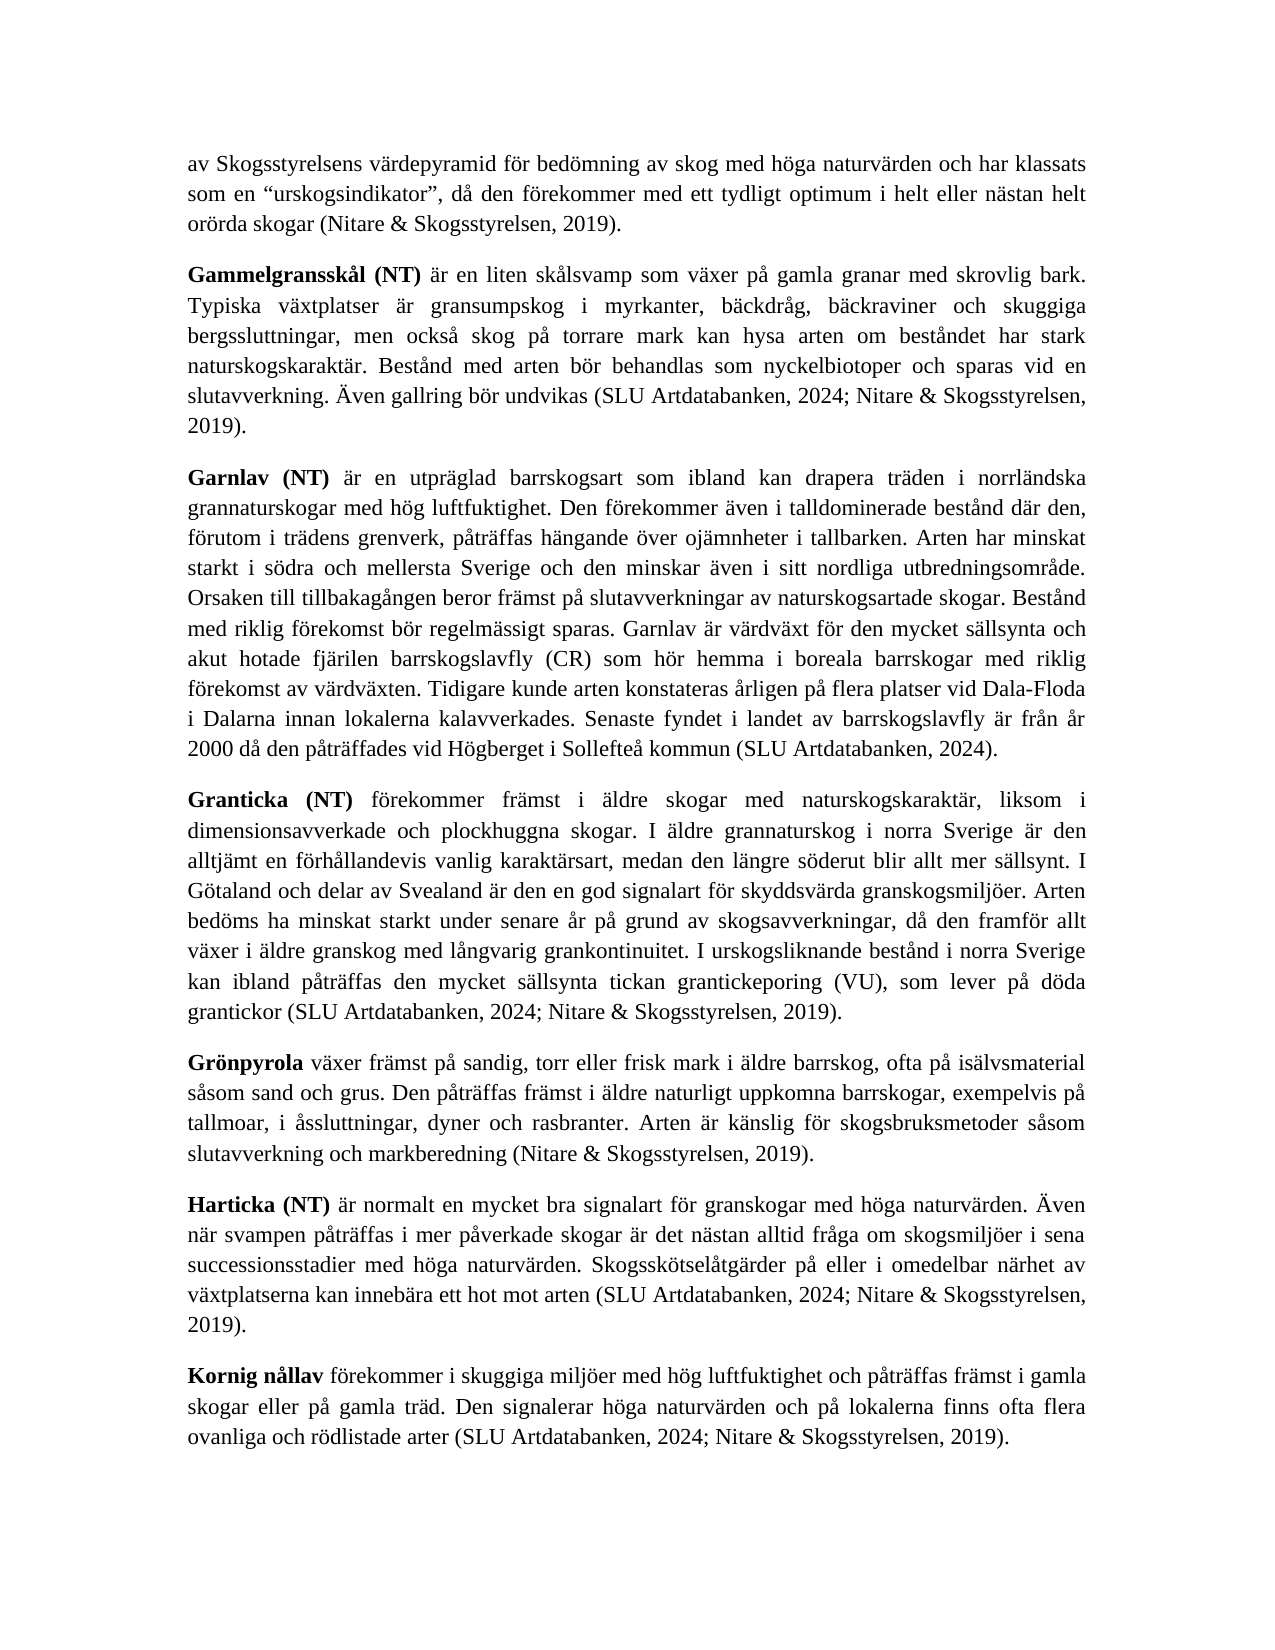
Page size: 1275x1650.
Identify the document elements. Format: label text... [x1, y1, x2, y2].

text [187, 150, 1087, 237]
text Granticka (NT) förekommer främst i äldre skogar med naturskogskaraktär, liksom i dimensionsavverkade och plockhuggna skogar. I äldre grannaturskog i norra Sverige är den alltjämt en förhållandevis vanlig karaktärsart, medan den längre söderut blir allt mer sällsynt. I Götaland och delar av Svealand är den en god signalart för skyddsvärda granskogsmiljöer. Arten bedöms ha minskat starkt under senare år på grund av skogsavverkningar, då den framför allt växer i äldre granskog med långvarig grankontinuitet. I urskogsliknande bestånd i norra Sverige kan ibland påträffas den mycket sällsynta tickan grantickeporing (VU), som lever på döda grantickor (SLU Artdatabanken, 2024; Nitare & Skogsstyrelsen, 2019). [187, 786, 1087, 1024]
text Kornig nållav förekommer i skuggiga miljöer med hög luftfuktighet och påträffas främst i gamla skogar eller på gamla träd. Den signalerar höga naturvärden och på lokalerna finns ofta flera ovanliga och rödlistade arter (SLU Artdatabanken, 2024; Nitare & Skogsstyrelsen, 2019). [187, 1362, 1087, 1449]
text Garnlav (NT) är en utpräglad barrskogsart som ibland kan drapera träden i norrländska grannaturskogar med hög luftfuktighet. Den förekommer även i talldominerade bestånd där den, förutom i trädens grenverk, påträffas hängande över ojämnheter i tallbarken. Arten har minskat starkt i södra och mellersta Sverige och den minskar även i sitt nordliga utbredningsområde. Orsaken till tillbakagången beror främst på slutavverkningar av naturskogsartade skogar. Bestånd med riklig förekomst bör regelmässigt sparas. Garnlav är värdväxt för den mycket sällsynta och akut hotade fjärilen barrskogslavfly (CR) som hör hemma i boreala barrskogar med riklig förekomst av värdväxten. Tidigare kunde arten konstateras årligen på flera platser vid Dala-Floda i Dalarna innan lokalerna kalavverkades. Senaste fyndet i landet av barrskogslavfly är från år 2000 då den påträffades vid Högberget i Sollefteå kommun (SLU Artdatabanken, 2024). [187, 463, 1087, 762]
text Harticka (NT) är normalt en mycket bra signalart för granskogar med höga naturvärden. Även när svampen påträffas i mer påverkade skogar är det nästan alltid fråga om skogsmiljöer i sena successionsstadier med höga naturvärden. Skogsskötselåtgärder på eller i omedelbar närhet av växtplatserna kan innebära ett hot mot arten (SLU Artdatabanken, 2024; Nitare & Skogsstyrelsen, 2019). [187, 1191, 1087, 1338]
text Grönpyrola växer främst på sandig, torr eller frisk mark i äldre barrskog, ofta på isälvsmaterial såsom sand och grus. Den påträffas främst i äldre naturligt uppkomna barrskogar, exempelvis på tallmoar, i åssluttningar, dyner och rasbranter. Arten är känslig för skogsbruksmetoder såsom slutavverkning och markberedning (Nitare & Skogsstyrelsen, 2019). [187, 1049, 1087, 1166]
text Gammelgransskål (NT) är en liten skålsvamp som växer på gamla granar med skrovlig bark. Typiska växtplatser är gransumpskog i myrkanter, bäckdråg, bäckraviner och skuggiga bergssluttningar, men också skog på torrare mark kan hysa arten om beståndet har stark naturskogskaraktär. Bestånd med arten bör behandlas som nyckelbiotoper och sparas vid en slutavverkning. Även gallring bör undvikas (SLU Artdatabanken, 2024; Nitare & Skogsstyrelsen, 2019). [187, 261, 1087, 439]
